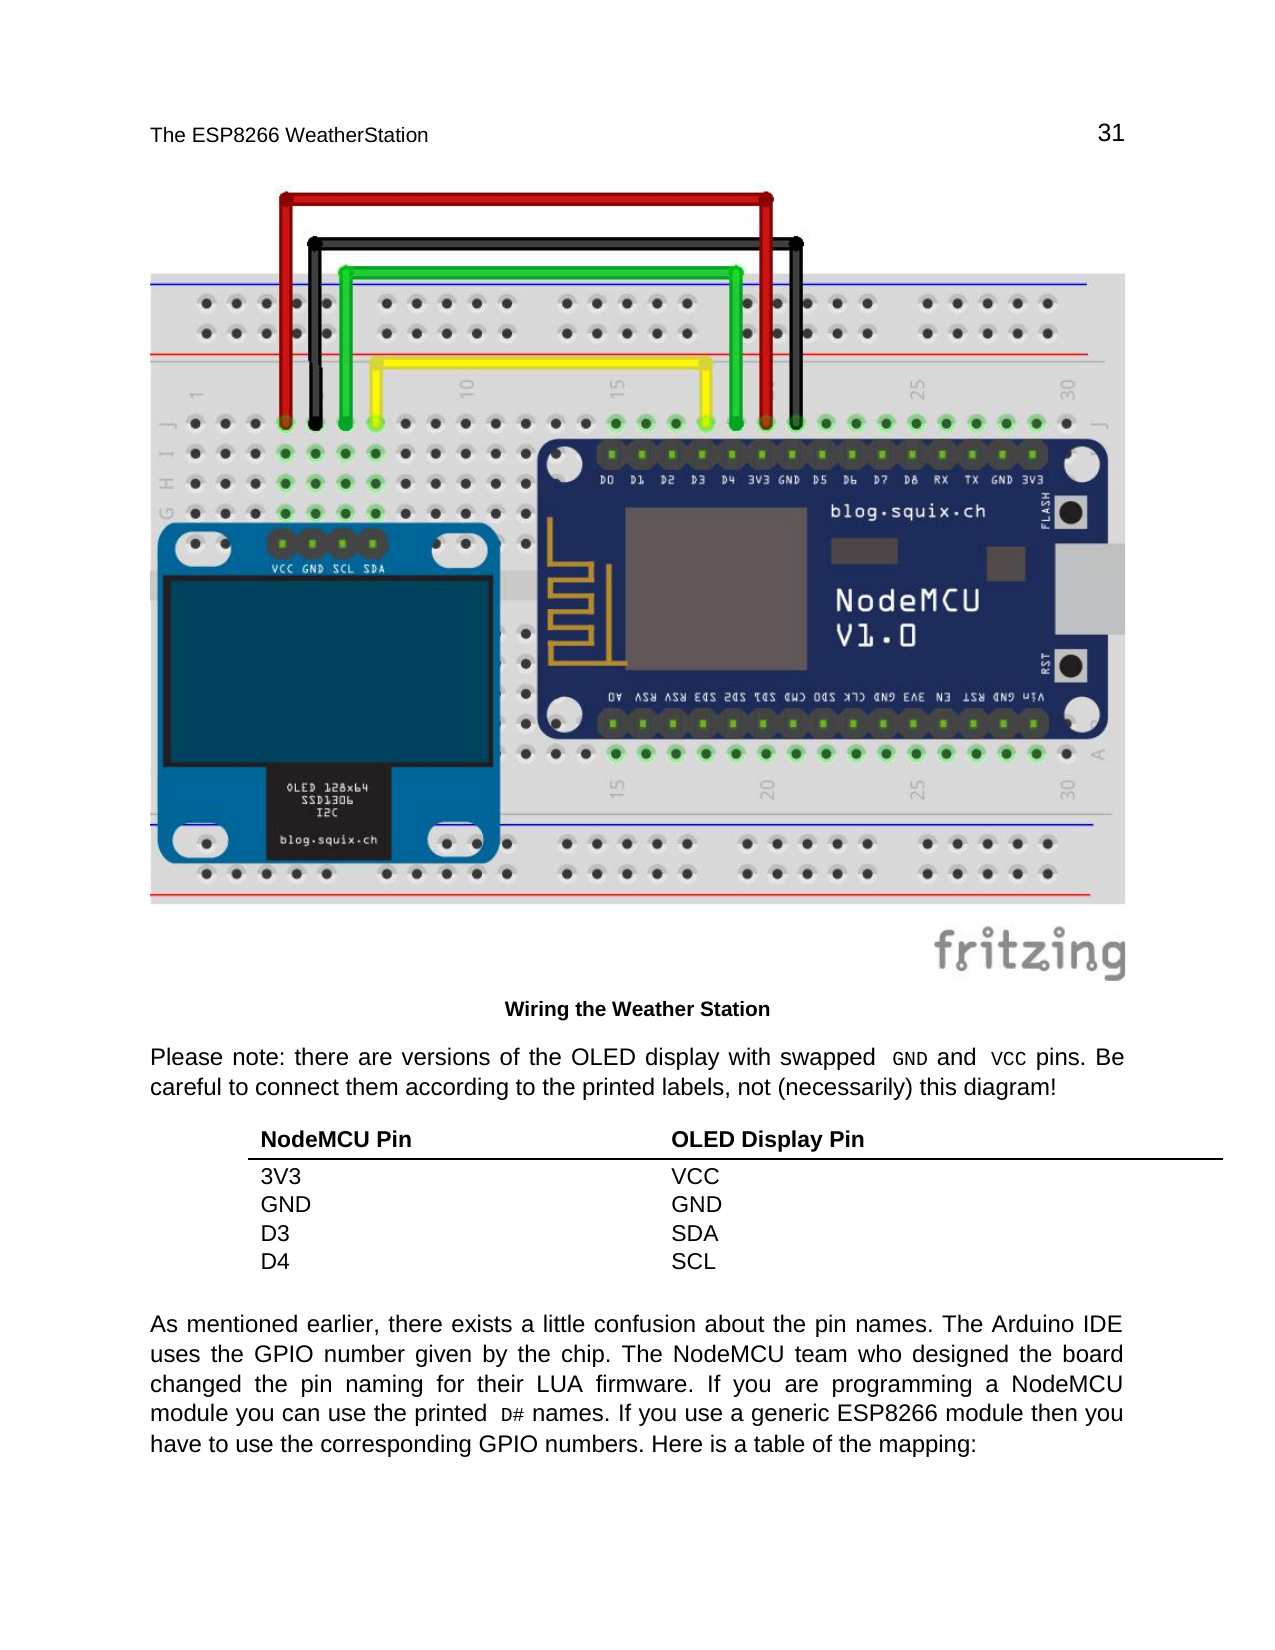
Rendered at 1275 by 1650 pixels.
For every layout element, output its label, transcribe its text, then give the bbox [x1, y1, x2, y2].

table_header NodeMCU Pin [248, 1125, 565, 1152]
table_cell D4 [248, 1246, 565, 1274]
table_cell VCC [565, 1160, 1223, 1189]
text As mentioned earlier, there exists a little confusion about the pin names. The Arduino IDE uses the GPIO number given by the chip. The NodeMCU team who designed the board changed the pin naming for their LUA firmware. If you are programming a NodeMCU module you can use the printed D# names. If you use a generic ESP8266 module then you have to use the corresponding GPIO numbers. Here is a table of the mapping: [150, 1310, 1125, 1457]
text Wiring the Weather Station [150, 996, 1125, 1020]
table_cell GND [248, 1189, 565, 1218]
table_cell SCL [565, 1246, 1223, 1274]
table_header OLED Display Pin [565, 1125, 1223, 1152]
table_cell [248, 1153, 565, 1158]
table_cell SDA [565, 1218, 1223, 1246]
table_cell [565, 1153, 1223, 1158]
table_header The ESP8266 WeatherStation [150, 118, 744, 147]
text Please note: there are versions of the OLED display with swapped GND and VCC pins. Be careful to connect them according to the printed labels, not (necessarily) this diagram! [150, 1043, 1125, 1101]
table_cell 3V3 [248, 1160, 565, 1189]
table_header 31 [745, 118, 1125, 147]
table_cell D3 [248, 1218, 565, 1246]
picture [150, 186, 1125, 981]
table_cell GND [565, 1189, 1223, 1218]
